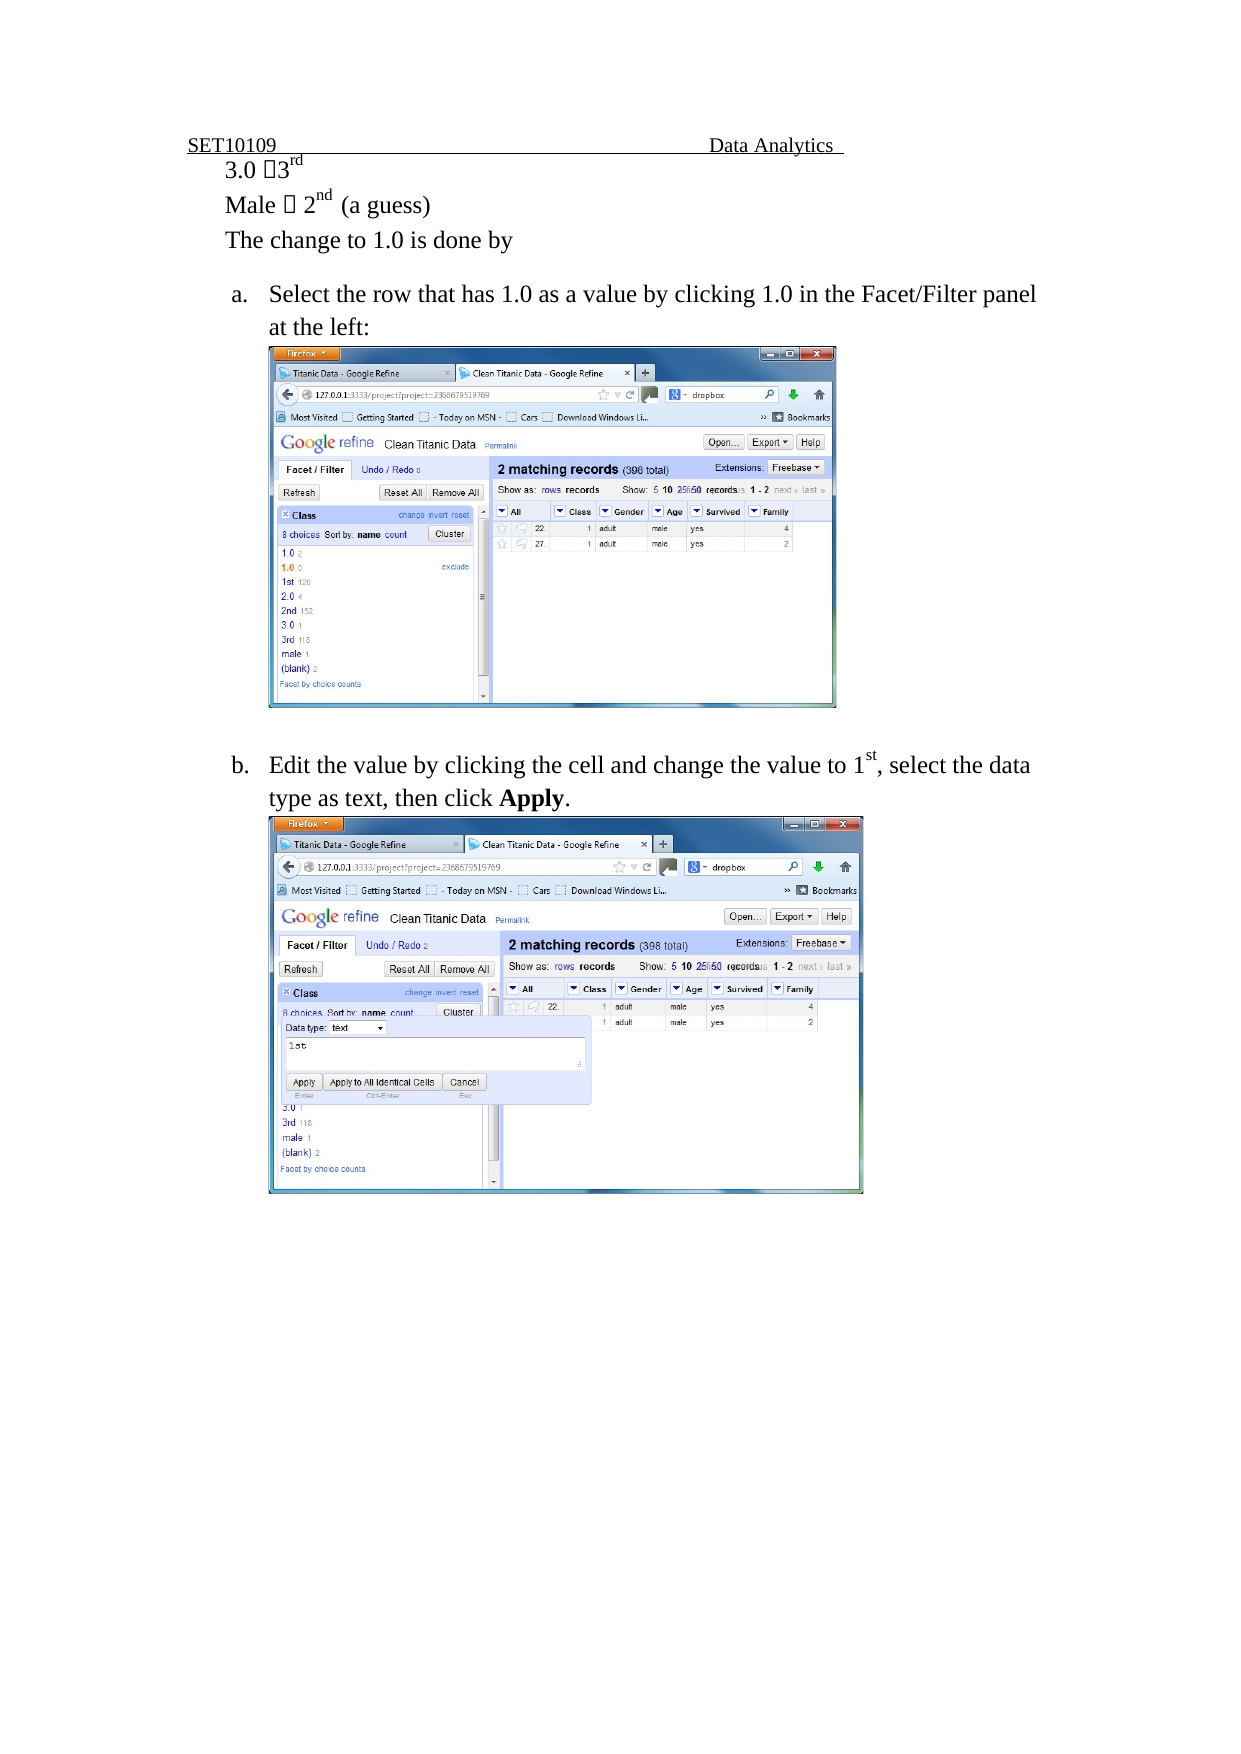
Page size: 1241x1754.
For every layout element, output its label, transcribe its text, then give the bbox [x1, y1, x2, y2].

text The change to 1.0 is done by [225, 225, 1049, 254]
picture [268, 816, 864, 1194]
list Edit the value by clicking the cell and change the value to 1st, select the data type as text, then click Apply. [231, 745, 1053, 811]
picture [268, 346, 837, 708]
text Male  2nd (a guess) [224, 185, 1049, 221]
text 3.0 3rd [224, 154, 1049, 184]
list Select the row that has 1.0 as a value by clicking 1.0 in the Facet/Filter panel at the left: [231, 279, 1052, 341]
